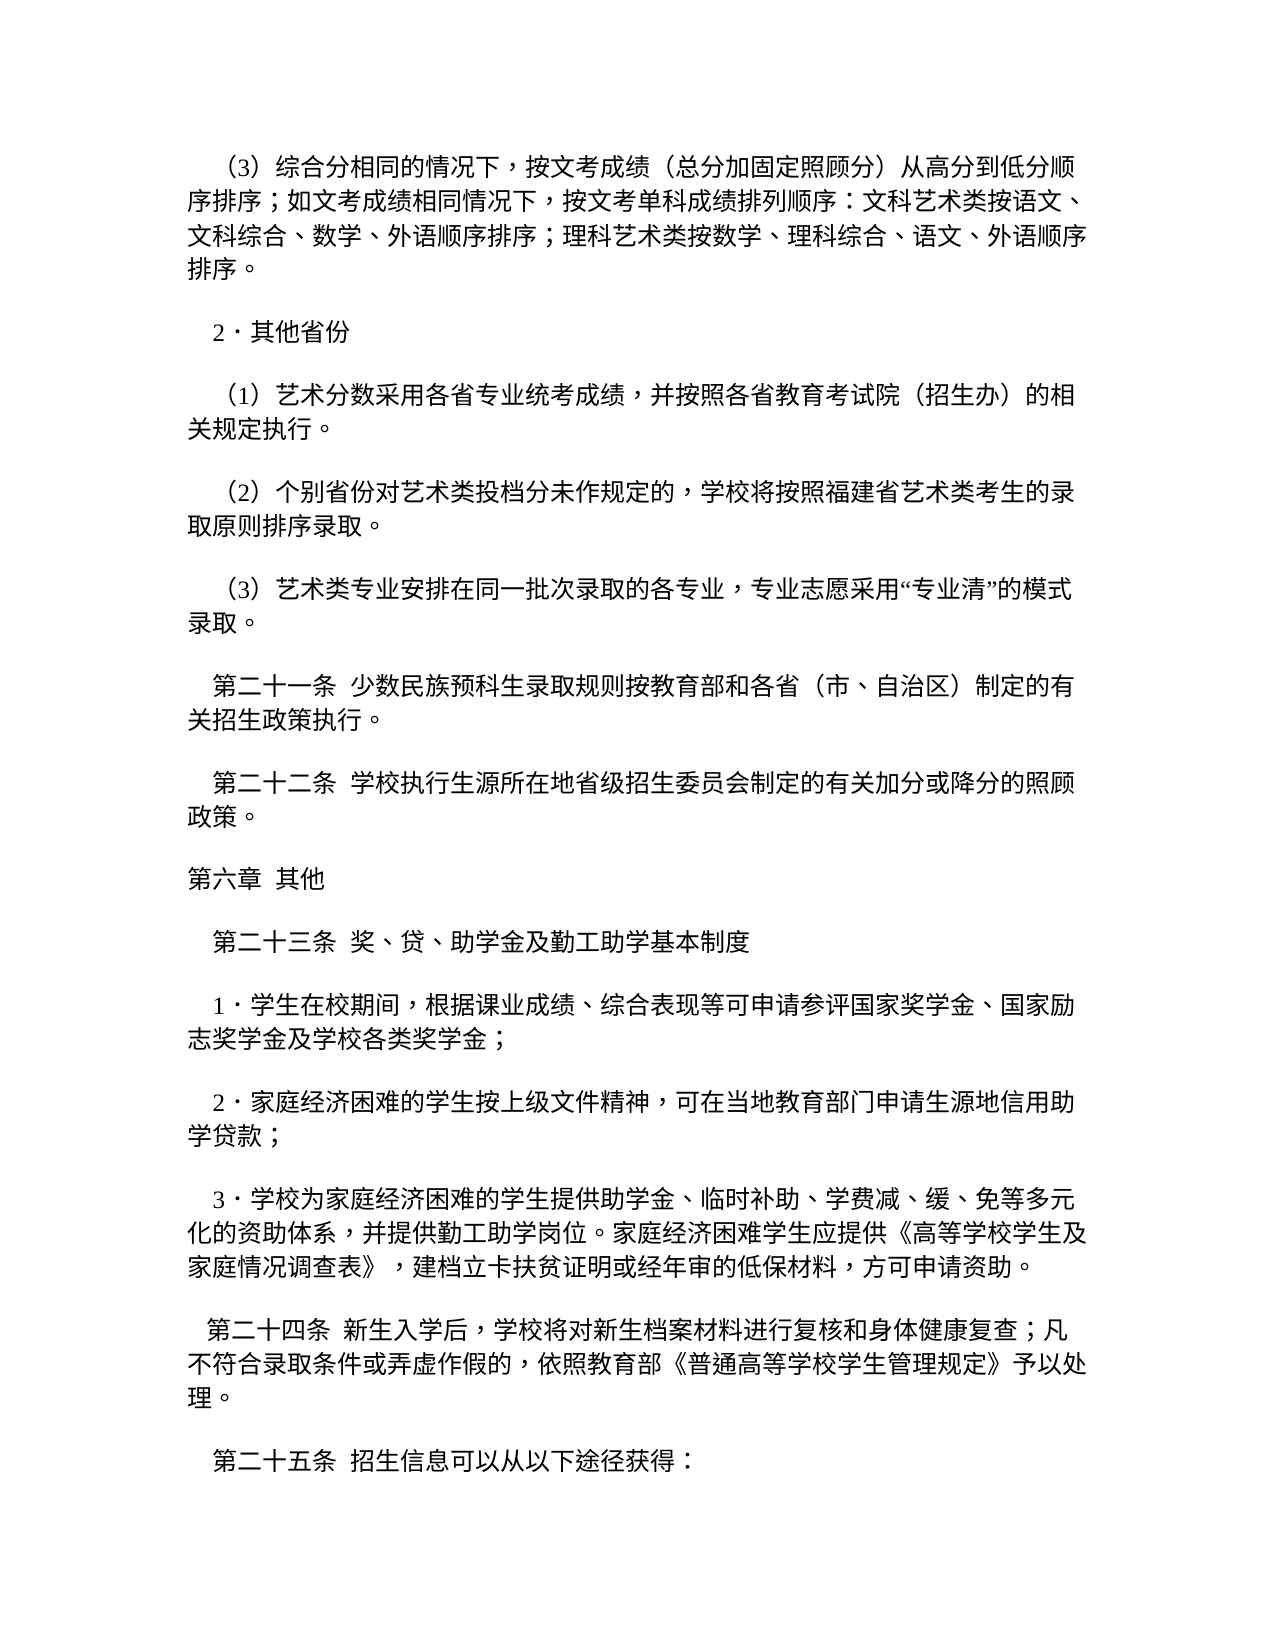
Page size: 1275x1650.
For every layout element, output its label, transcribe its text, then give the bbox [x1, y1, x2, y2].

text （2）个别省份对艺术类投档分未作规定的，学校将按照福建省艺术类考生的录取原则排序录取。 [187, 475, 1087, 543]
text 第二十四条 新生入学后，学校将对新生档案材料进行复核和身体健康复查；凡不符合录取条件或弄虚作假的，依照教育部《普通高等学校学生管理规定》予以处理。 [187, 1312, 1087, 1415]
text 第二十二条 学校执行生源所在地省级招生委员会制定的有关加分或降分的照顾政策。 [187, 765, 1087, 833]
text （1）艺术分数采用各省专业统考成绩，并按照各省教育考试院（招生办）的相关规定执行。 [187, 378, 1087, 446]
text 第二十五条 招生信息可以从以下途径获得： [187, 1443, 1087, 1477]
text 1．学生在校期间，根据课业成绩、综合表现等可申请参评国家奖学金、国家励志奖学金及学校各类奖学金； [187, 988, 1087, 1056]
text 2．家庭经济困难的学生按上级文件精神，可在当地教育部门申请生源地信用助学贷款； [187, 1085, 1087, 1153]
text 3．学校为家庭经济困难的学生提供助学金、临时补助、学费减、缓、免等多元化的资助体系，并提供勤工助学岗位。家庭经济困难学生应提供《高等学校学生及家庭情况调查表》，建档立卡扶贫证明或经年审的低保材料，方可申请资助。 [187, 1182, 1087, 1284]
text （3）综合分相同的情况下，按文考成绩（总分加固定照顾分）从高分到低分顺序排序；如文考成绩相同情况下，按文考单科成绩排列顺序：文科艺术类按语文、文科综合、数学、外语顺序排序；理科艺术类按数学、理科综合、语文、外语顺序排序。 [187, 150, 1087, 286]
text 2．其他省份 [187, 315, 1087, 349]
text 第六章 其他 [187, 862, 1087, 896]
text （3）艺术类专业安排在同一批次录取的各专业，专业志愿采用“专业清”的模式录取。 [187, 572, 1087, 640]
text 第二十一条 少数民族预科生录取规则按教育部和各省（市、自治区）制定的有关招生政策执行。 [187, 668, 1087, 737]
text 第二十三条 奖、贷、助学金及勤工助学基本制度 [187, 925, 1087, 959]
